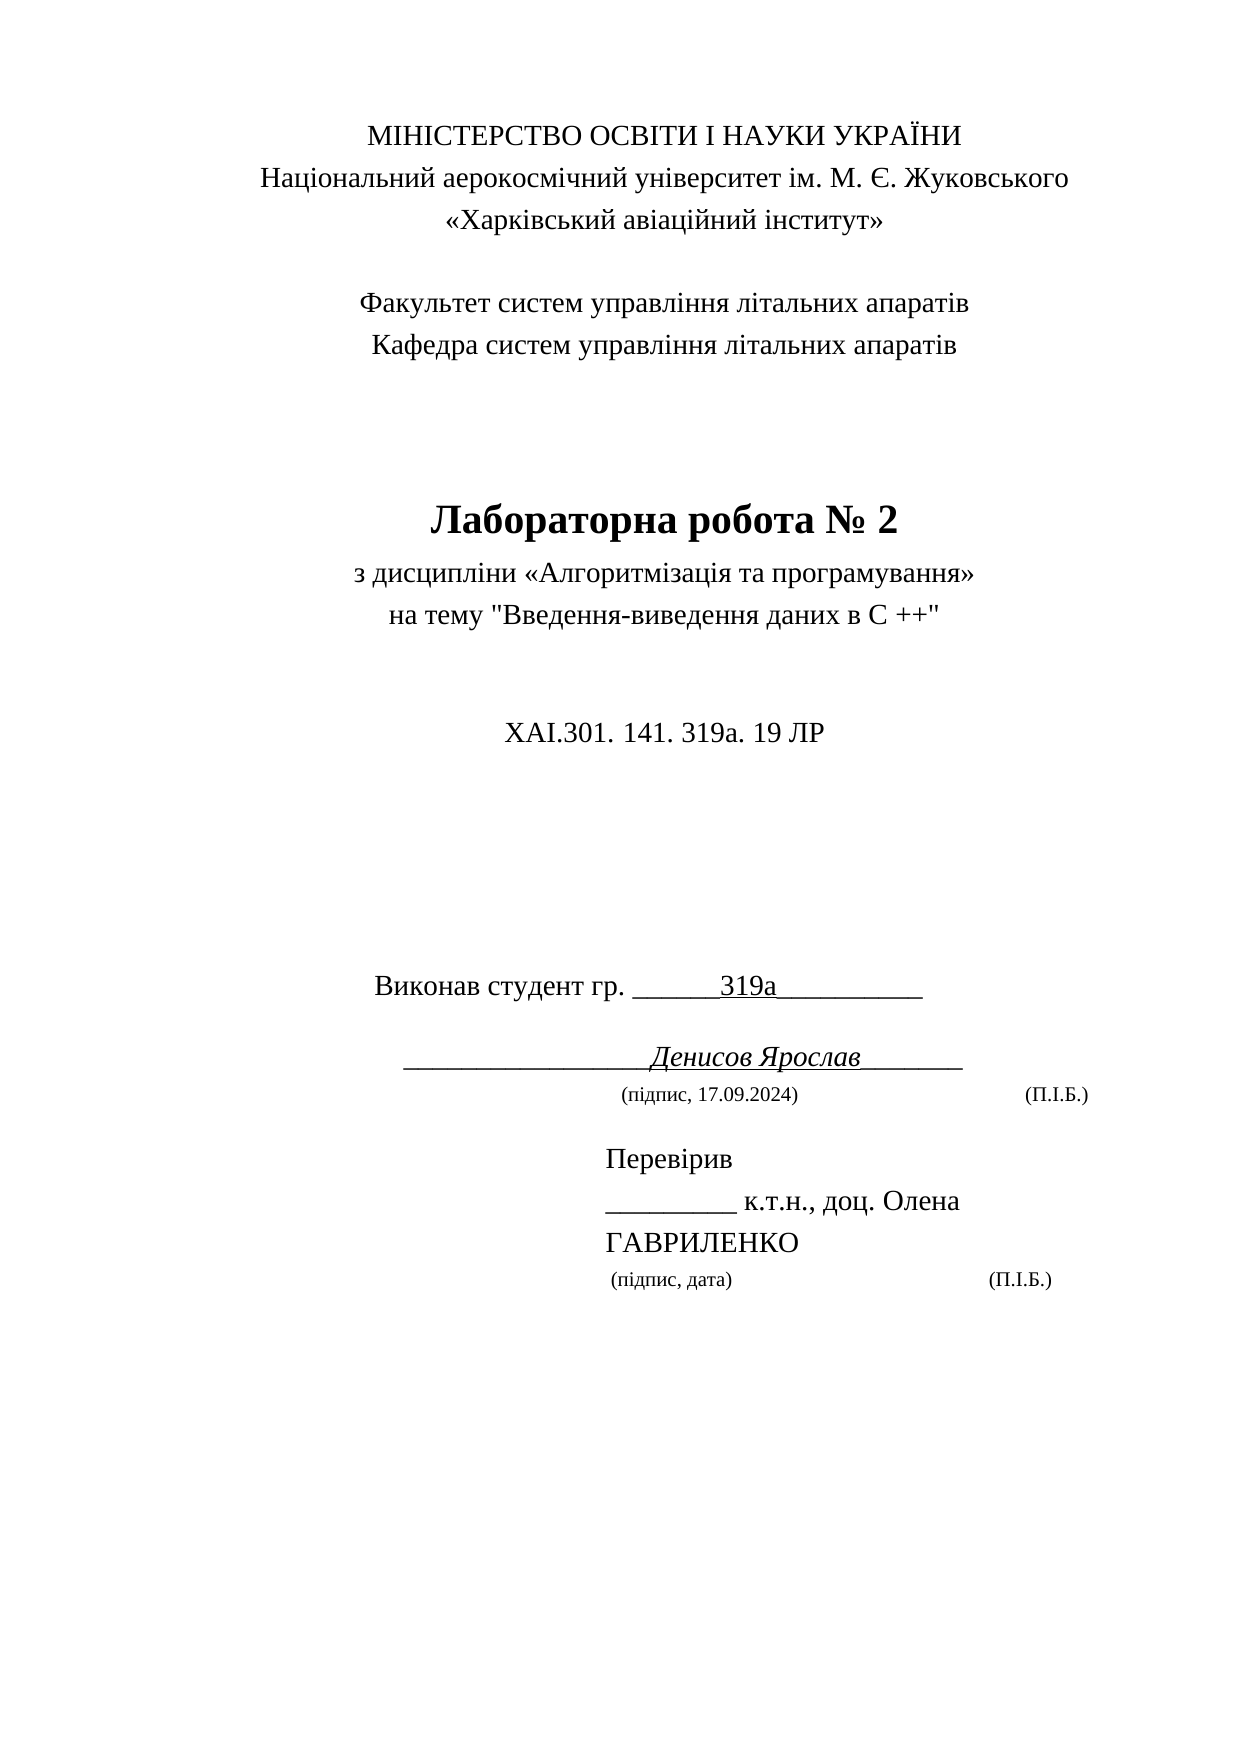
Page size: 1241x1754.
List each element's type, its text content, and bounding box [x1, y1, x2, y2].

text Факультет систем управління літальних апаратів [177, 286, 1152, 319]
text на тему "Введення-виведення даних в С ++" [177, 597, 1152, 630]
text МІНІСТЕРСТВО ОСВІТИ І НАУКИ УКРАЇНИ [177, 118, 1152, 152]
text Перевірив [177, 1141, 1152, 1175]
text _________ к.т.н., доц. Олена ГАВРИЛЕНКО [605, 1183, 1152, 1259]
text Лабораторна робота № 2 [177, 495, 1152, 543]
text Кафедра систем управління літальних апаратів [177, 327, 1152, 361]
text ХАІ.301. 141. 319а. 19 ЛР [177, 715, 1152, 749]
text _________________Денисов Ярослав_______ [177, 1039, 1152, 1073]
text Національний аерокосмічний університет ім. М. Є. Жуковського [177, 160, 1152, 193]
text з дисципліни «Алгоритмізація та програмування» [177, 555, 1152, 588]
text Виконав студент гр. ______319а__________ [177, 968, 1152, 1001]
text (підпис, дата) (П.І.Б.) [177, 1267, 1152, 1291]
text (підпис, 17.09.2024) (П.І.Б.) [177, 1081, 1152, 1106]
text «Харківський авіаційний інститут» [177, 202, 1152, 235]
